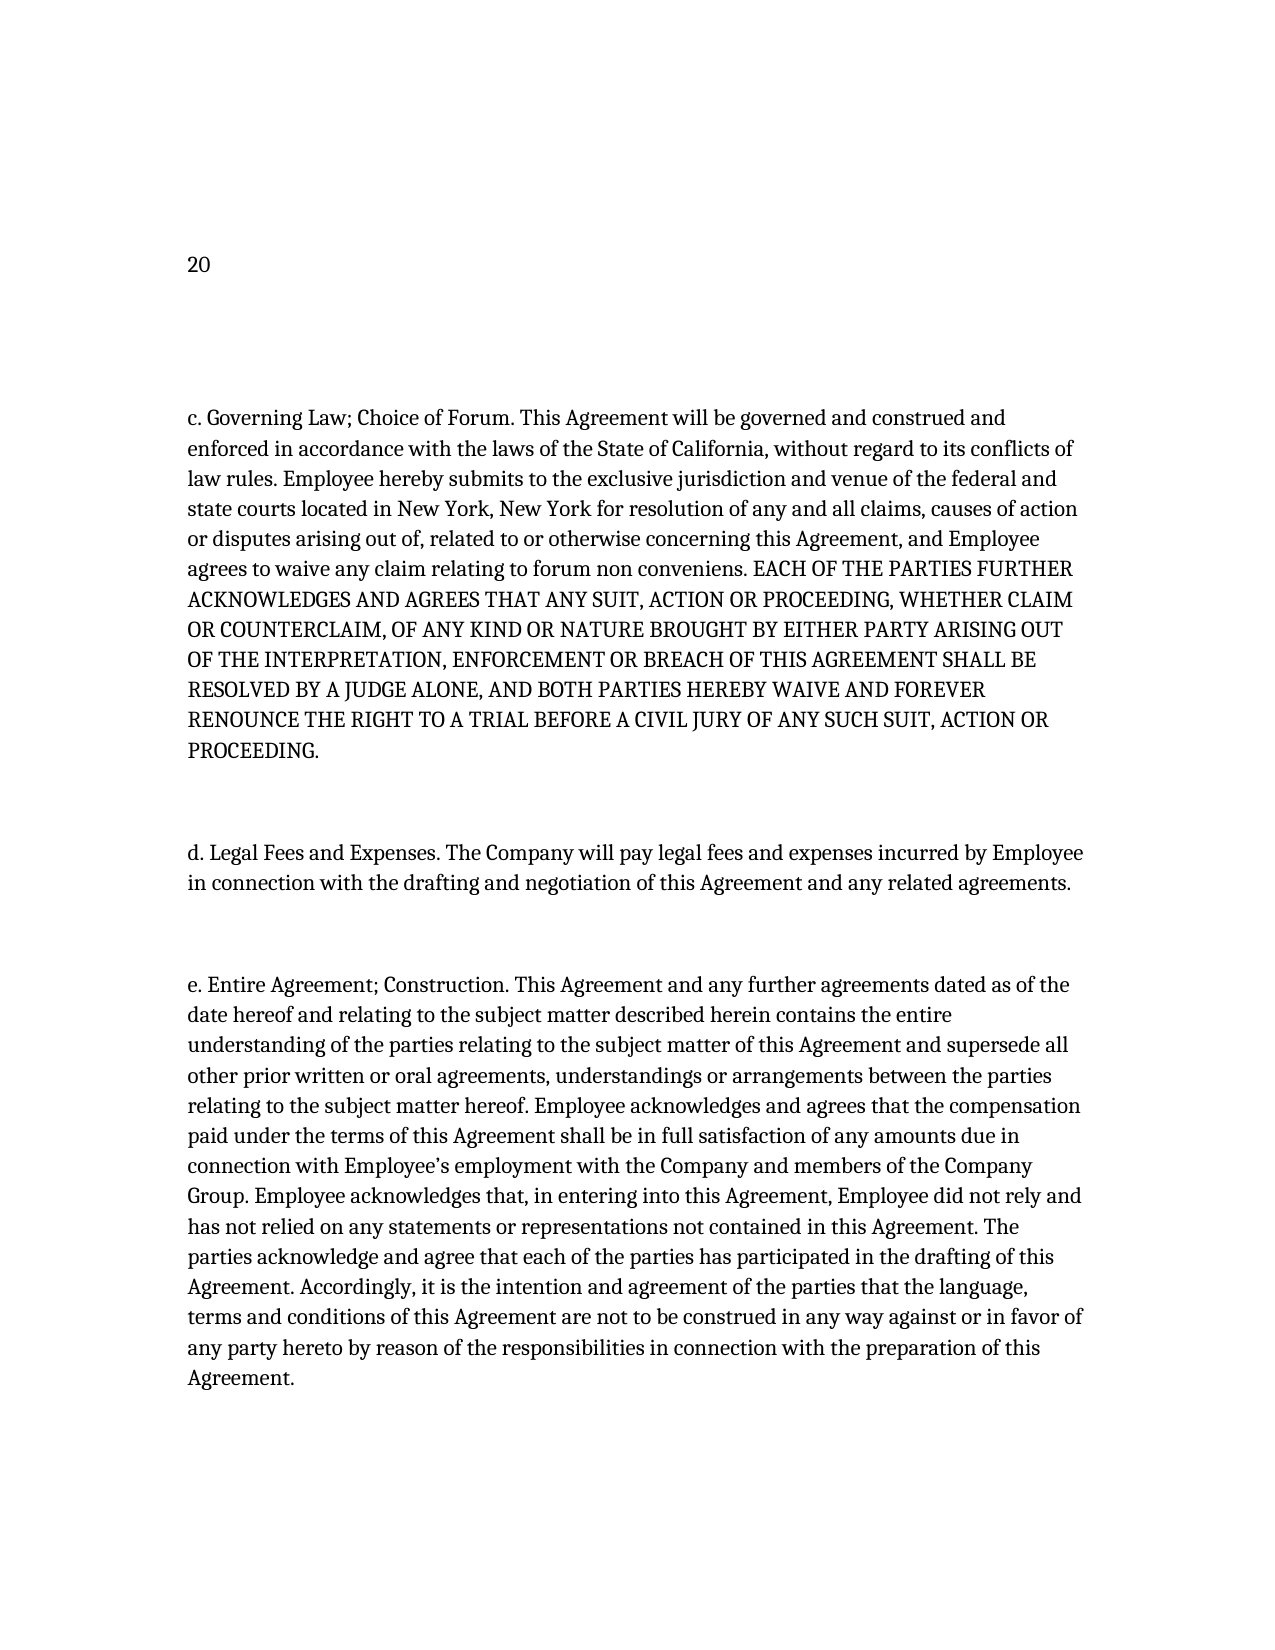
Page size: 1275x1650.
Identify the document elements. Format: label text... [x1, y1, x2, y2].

text 20 [187, 252, 1087, 278]
text e. Entire Agreement; Construction. This Agreement and any further agreements dated as of the date hereof and relating to the subject matter described herein contains the entire understanding of the parties relating to the subject matter of this Agreement and supersede all other prior written or oral agreements, understandings or arrangements between the parties relating to the subject matter hereof. Employee acknowledges and agrees that the compensation paid under the terms of this Agreement shall be in full satisfaction of any amounts due in connection with Employee’s employment with the Company and members of the Company Group. Employee acknowledges that, in entering into this Agreement, Employee did not rely and has not relied on any statements or representations not contained in this Agreement. The parties acknowledge and agree that each of the parties has participated in the drafting of this Agreement. Accordingly, it is the intention and agreement of the parties that the language, terms and conditions of this Agreement are not to be construed in any way against or in favor of any party hereto by reason of the responsibilities in connection with the preparation of this Agreement. [187, 972, 1087, 1391]
text d. Legal Fees and Expenses. The Company will pay legal fees and expenses incurred by Employee in connection with the drafting and negotiation of this Agreement and any related agreements. [187, 839, 1087, 896]
text c. Governing Law; Choice of Forum. This Agreement will be governed and construed and enforced in accordance with the laws of the State of California, without regard to its conflicts of law rules. Employee hereby submits to the exclusive jurisdiction and venue of the federal and state courts located in New York, New York for resolution of any and all claims, causes of action or disputes arising out of, related to or otherwise concerning this Agreement, and Employee agrees to waive any claim relating to forum non conveniens. EACH OF THE PARTIES FURTHER ACKNOWLEDGES AND AGREES THAT ANY SUIT, ACTION OR PROCEEDING, WHETHER CLAIM OR COUNTERCLAIM, OF ANY KIND OR NATURE BROUGHT BY EITHER PARTY ARISING OUT OF THE INTERPRETATION, ENFORCEMENT OR BREACH OF THIS AGREEMENT SHALL BE RESOLVED BY A JUDGE ALONE, AND BOTH PARTIES HEREBY WAIVE AND FOREVER RENOUNCE THE RIGHT TO A TRIAL BEFORE A CIVIL JURY OF ANY SUCH SUIT, ACTION OR PROCEEDING. [187, 405, 1087, 764]
